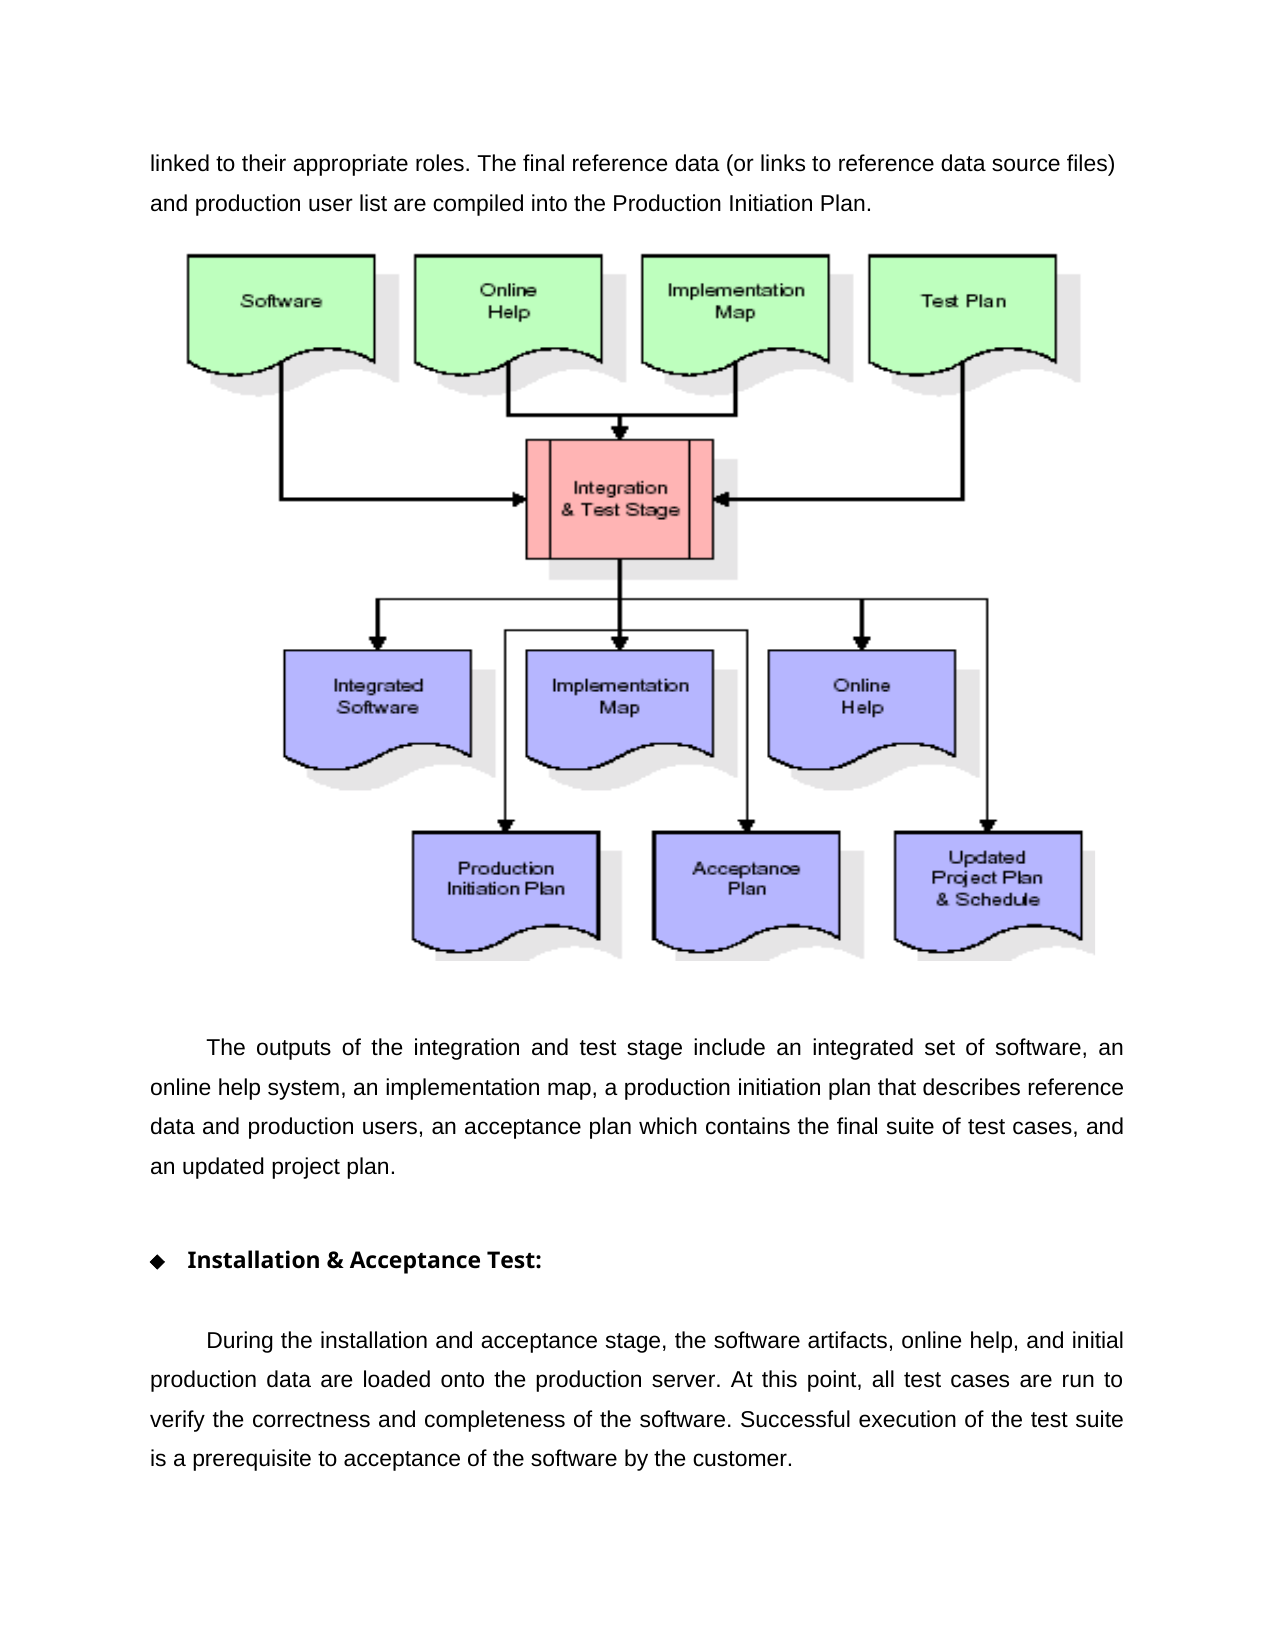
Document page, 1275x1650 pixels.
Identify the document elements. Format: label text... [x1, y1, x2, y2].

text During the installation and acceptance stage, the software artifacts, online help, and initial production data are loaded onto the production server. At this point, all test cases are run to verify the correctness and completeness of the software. Successful execution of the test suite is a prerequisite to acceptance of the software by the customer. [150, 1327, 1125, 1471]
text The outputs of the integration and test stage include an integrated set of software, an online help system, an implementation map, a production initiation plan that describes reference data and production users, an acceptance plan which contains the final suite of test cases, and an updated project plan. [150, 1034, 1125, 1179]
picture [179, 249, 1096, 961]
list Installation & Acceptance Test: [150, 1244, 1125, 1276]
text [150, 150, 1125, 216]
